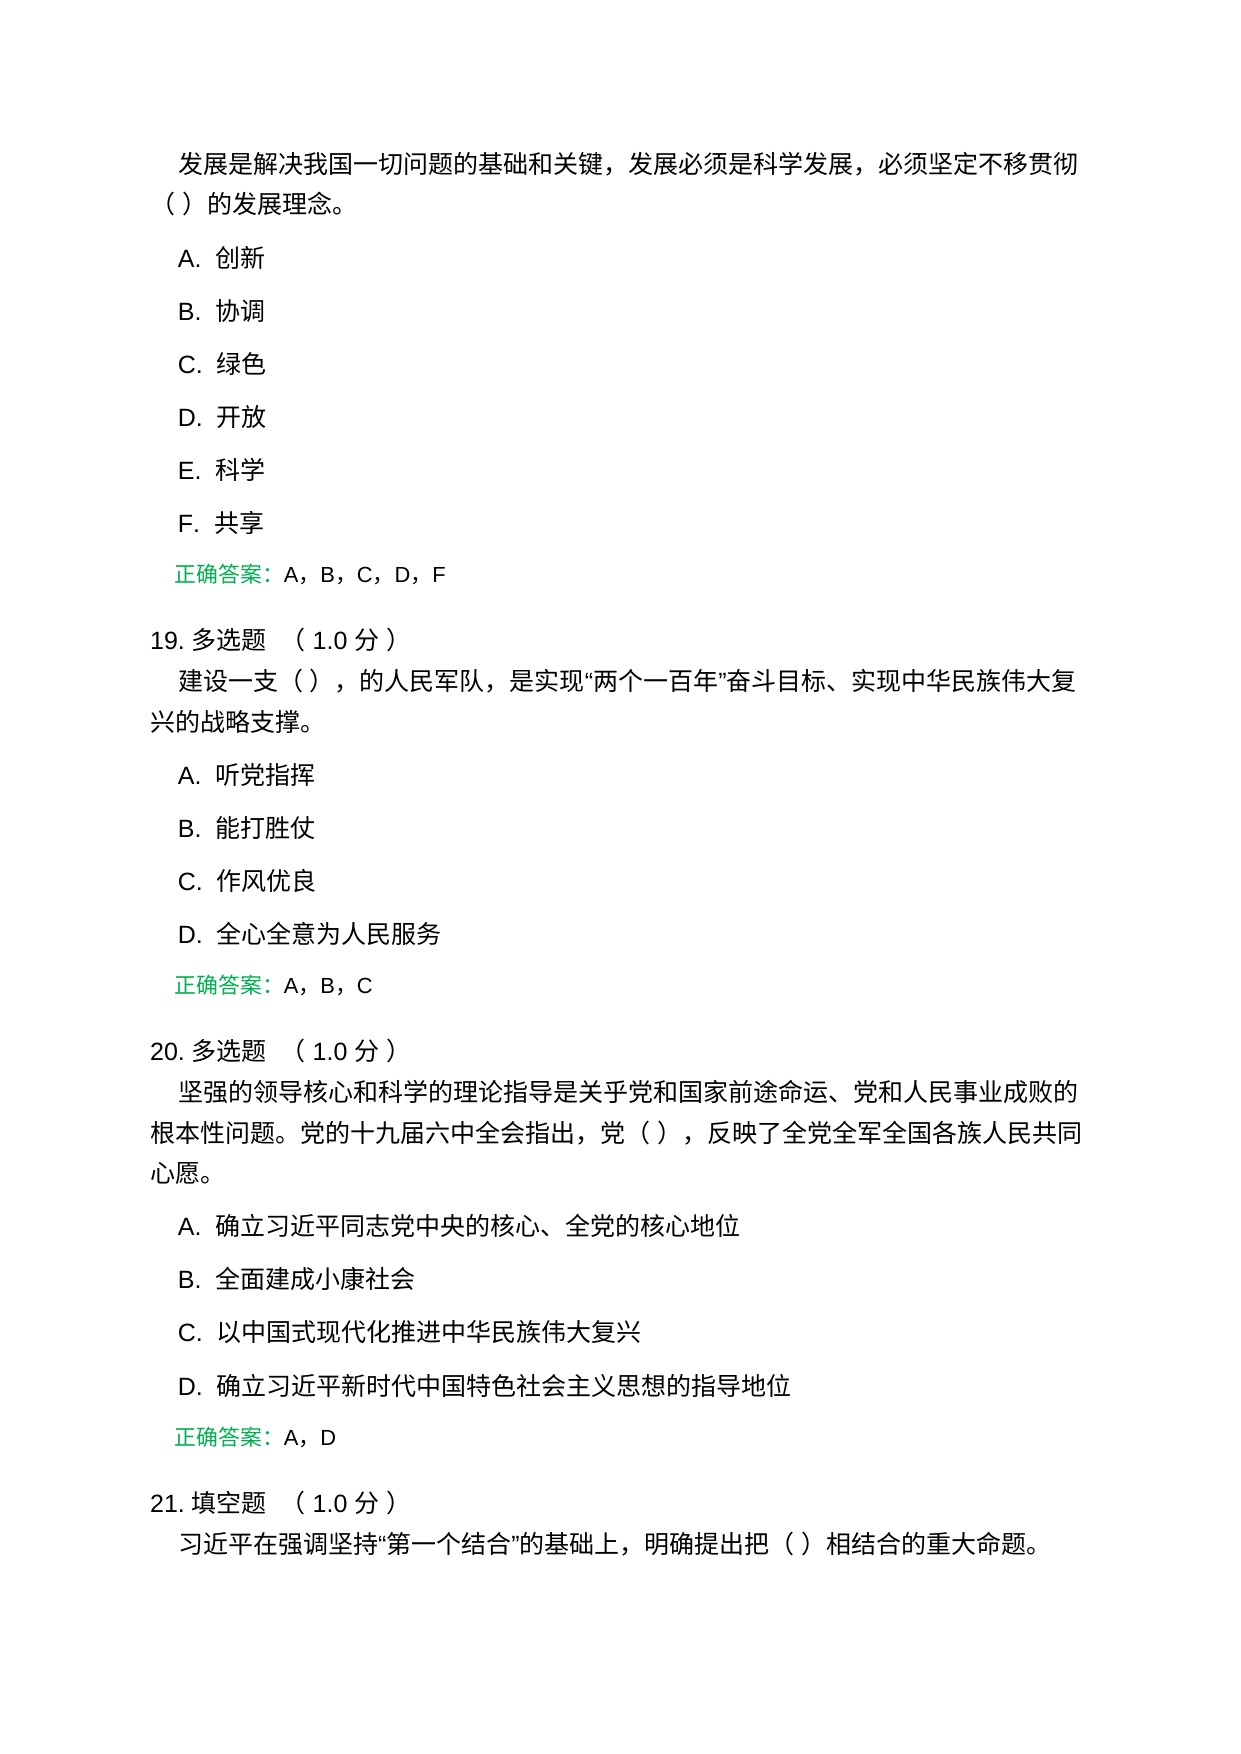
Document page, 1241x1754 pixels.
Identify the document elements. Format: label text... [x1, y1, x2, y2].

text C. 以中国式现代化推进中华民族伟大复兴 [150, 1318, 1090, 1347]
text 正确答案：A，B，C [150, 973, 1090, 998]
text B. 能打胜仗 [150, 814, 1090, 842]
text 建设一支（ ），的人民军队，是实现“两个一百年”奋斗目标、实现中华民族伟大复兴的战略支撑。 [150, 667, 1090, 736]
text F. 共享 [150, 509, 1090, 537]
text A. 确立习近平同志党中央的核心、全党的核心地位 [150, 1212, 1090, 1241]
text D. 全心全意为人民服务 [150, 920, 1090, 948]
text 正确答案：A，B，C，D，F [150, 562, 1090, 587]
text 坚强的领导核心和科学的理论指导是关乎党和国家前途命运、党和人民事业成败的根本性问题。党的十九届六中全会指出，党（ ），反映了全党全军全国各族人民共同心愿。 [150, 1078, 1090, 1188]
text E. 科学 [150, 456, 1090, 484]
text C. 作风优良 [150, 867, 1090, 896]
text D. 确立习近平新时代中国特色社会主义思想的指导地位 [150, 1371, 1090, 1400]
text B. 协调 [150, 297, 1090, 325]
text 正确答案：A，D [150, 1424, 1090, 1450]
text D. 开放 [150, 403, 1090, 431]
text A. 听党指挥 [150, 761, 1090, 789]
text 习近平在强调坚持“第一个结合”的基础上，明确提出把（ ）相结合的重大命题。 [150, 1530, 1090, 1559]
text C. 绿色 [150, 349, 1090, 378]
text 发展是解决我国一切问题的基础和关键，发展必须是科学发展，必须坚定不移贯彻（ ）的发展理念。 [150, 150, 1090, 219]
text A. 创新 [150, 243, 1090, 272]
text B. 全面建成小康社会 [150, 1265, 1090, 1294]
